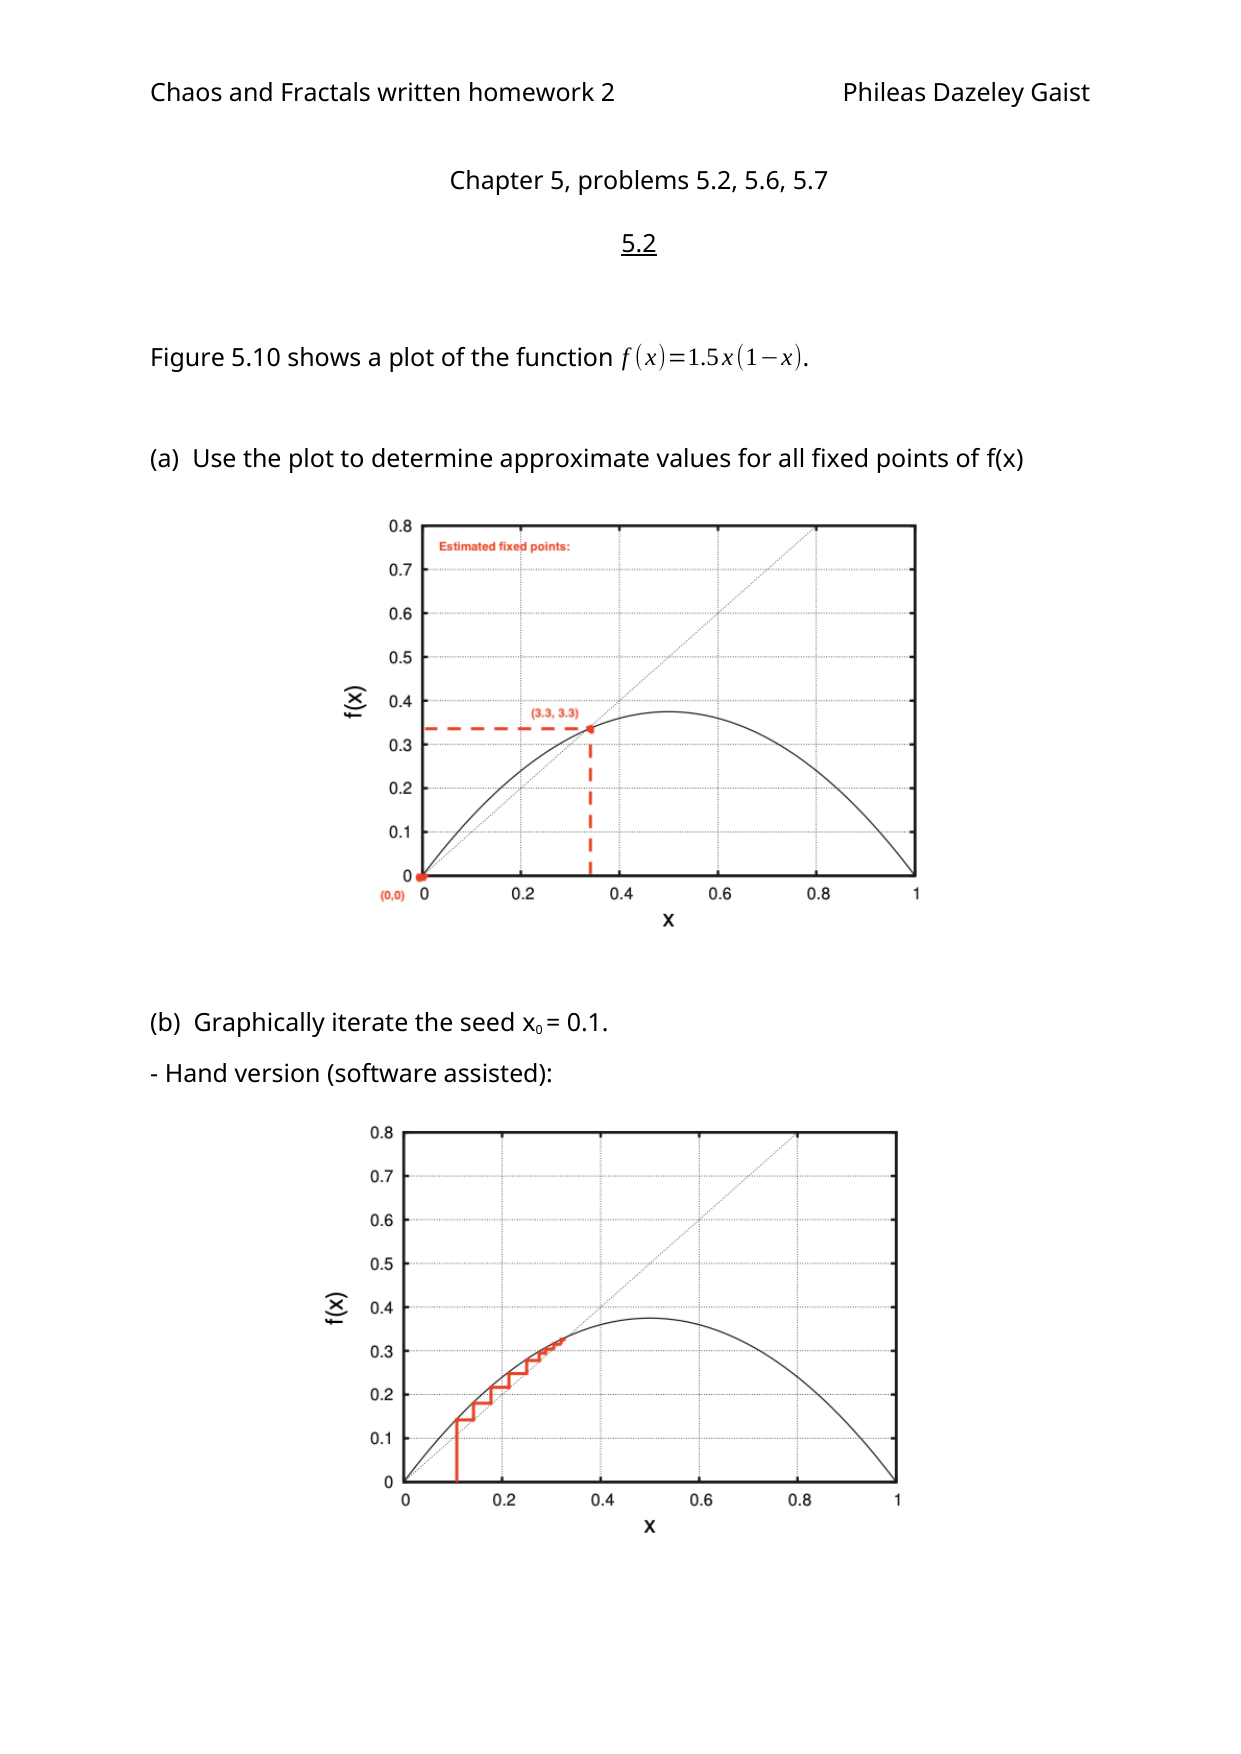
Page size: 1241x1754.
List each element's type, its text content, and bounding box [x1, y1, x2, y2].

subtitle Chapter 5, problems 5.2, 5.6, 5.7 [187, 162, 1090, 197]
text (a) Use the plot to determine approximate values for all fixed points of f(x) [150, 441, 1090, 475]
text Figure 5.10 shows a plot of the function . [150, 340, 1090, 374]
picture [294, 491, 947, 938]
subtitle 5.2 [187, 226, 1090, 260]
text - Hand version (software assisted): [150, 1056, 1090, 1090]
picture [294, 1106, 947, 1563]
text (b) Graphically iterate the seed x0 = 0.1. [150, 1005, 1090, 1039]
